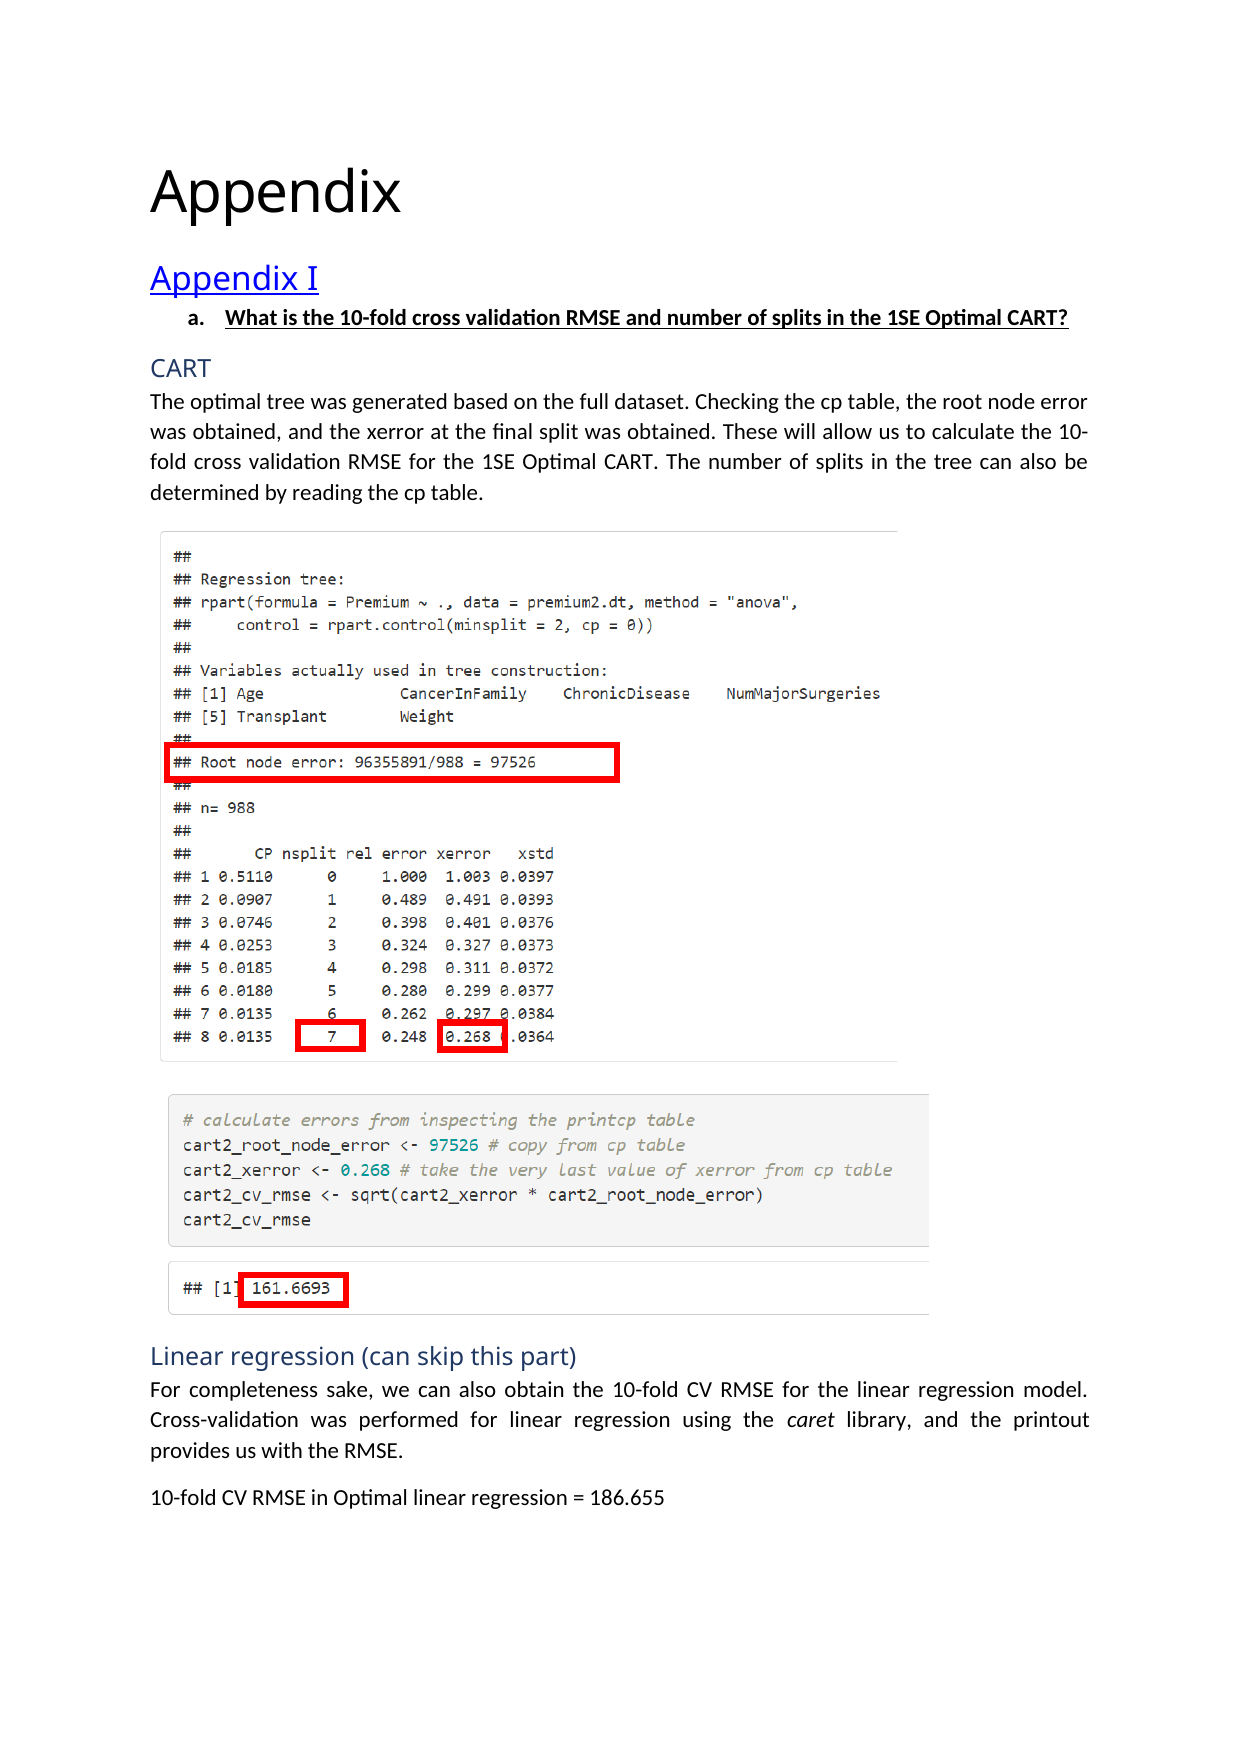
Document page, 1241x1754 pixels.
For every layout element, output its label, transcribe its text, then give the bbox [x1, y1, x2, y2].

text 10-fold CV RMSE in Optimal linear regression = 186.655 [150, 1483, 1090, 1511]
subtitle CART [150, 350, 1090, 384]
picture [150, 524, 898, 1067]
title Appendix [150, 150, 1090, 229]
list What is the 10-fold cross validation RMSE and number of splits in the 1SE Optimal CART? [187, 303, 1090, 331]
subtitle Linear regression (can skip this part) [150, 1339, 1090, 1373]
text For completeness sake, we can also obtain the 10-fold CV RMSE for the linear regression model. Cross-validation was performed for linear regression using the caret library, and the printout provides us with the RMSE. [150, 1375, 1090, 1464]
text The optimal tree was generated based on the full dataset. Checking the cp table, the root node error was obtained, and the xerror at the final split was obtained. These will allow us to calculate the 10-fold cross validation RMSE for the 1SE Optimal CART. The number of splits in the tree can also be determined by reading the cp table. [150, 387, 1090, 506]
picture [150, 1085, 929, 1320]
subtitle Appendix I [150, 254, 1090, 300]
